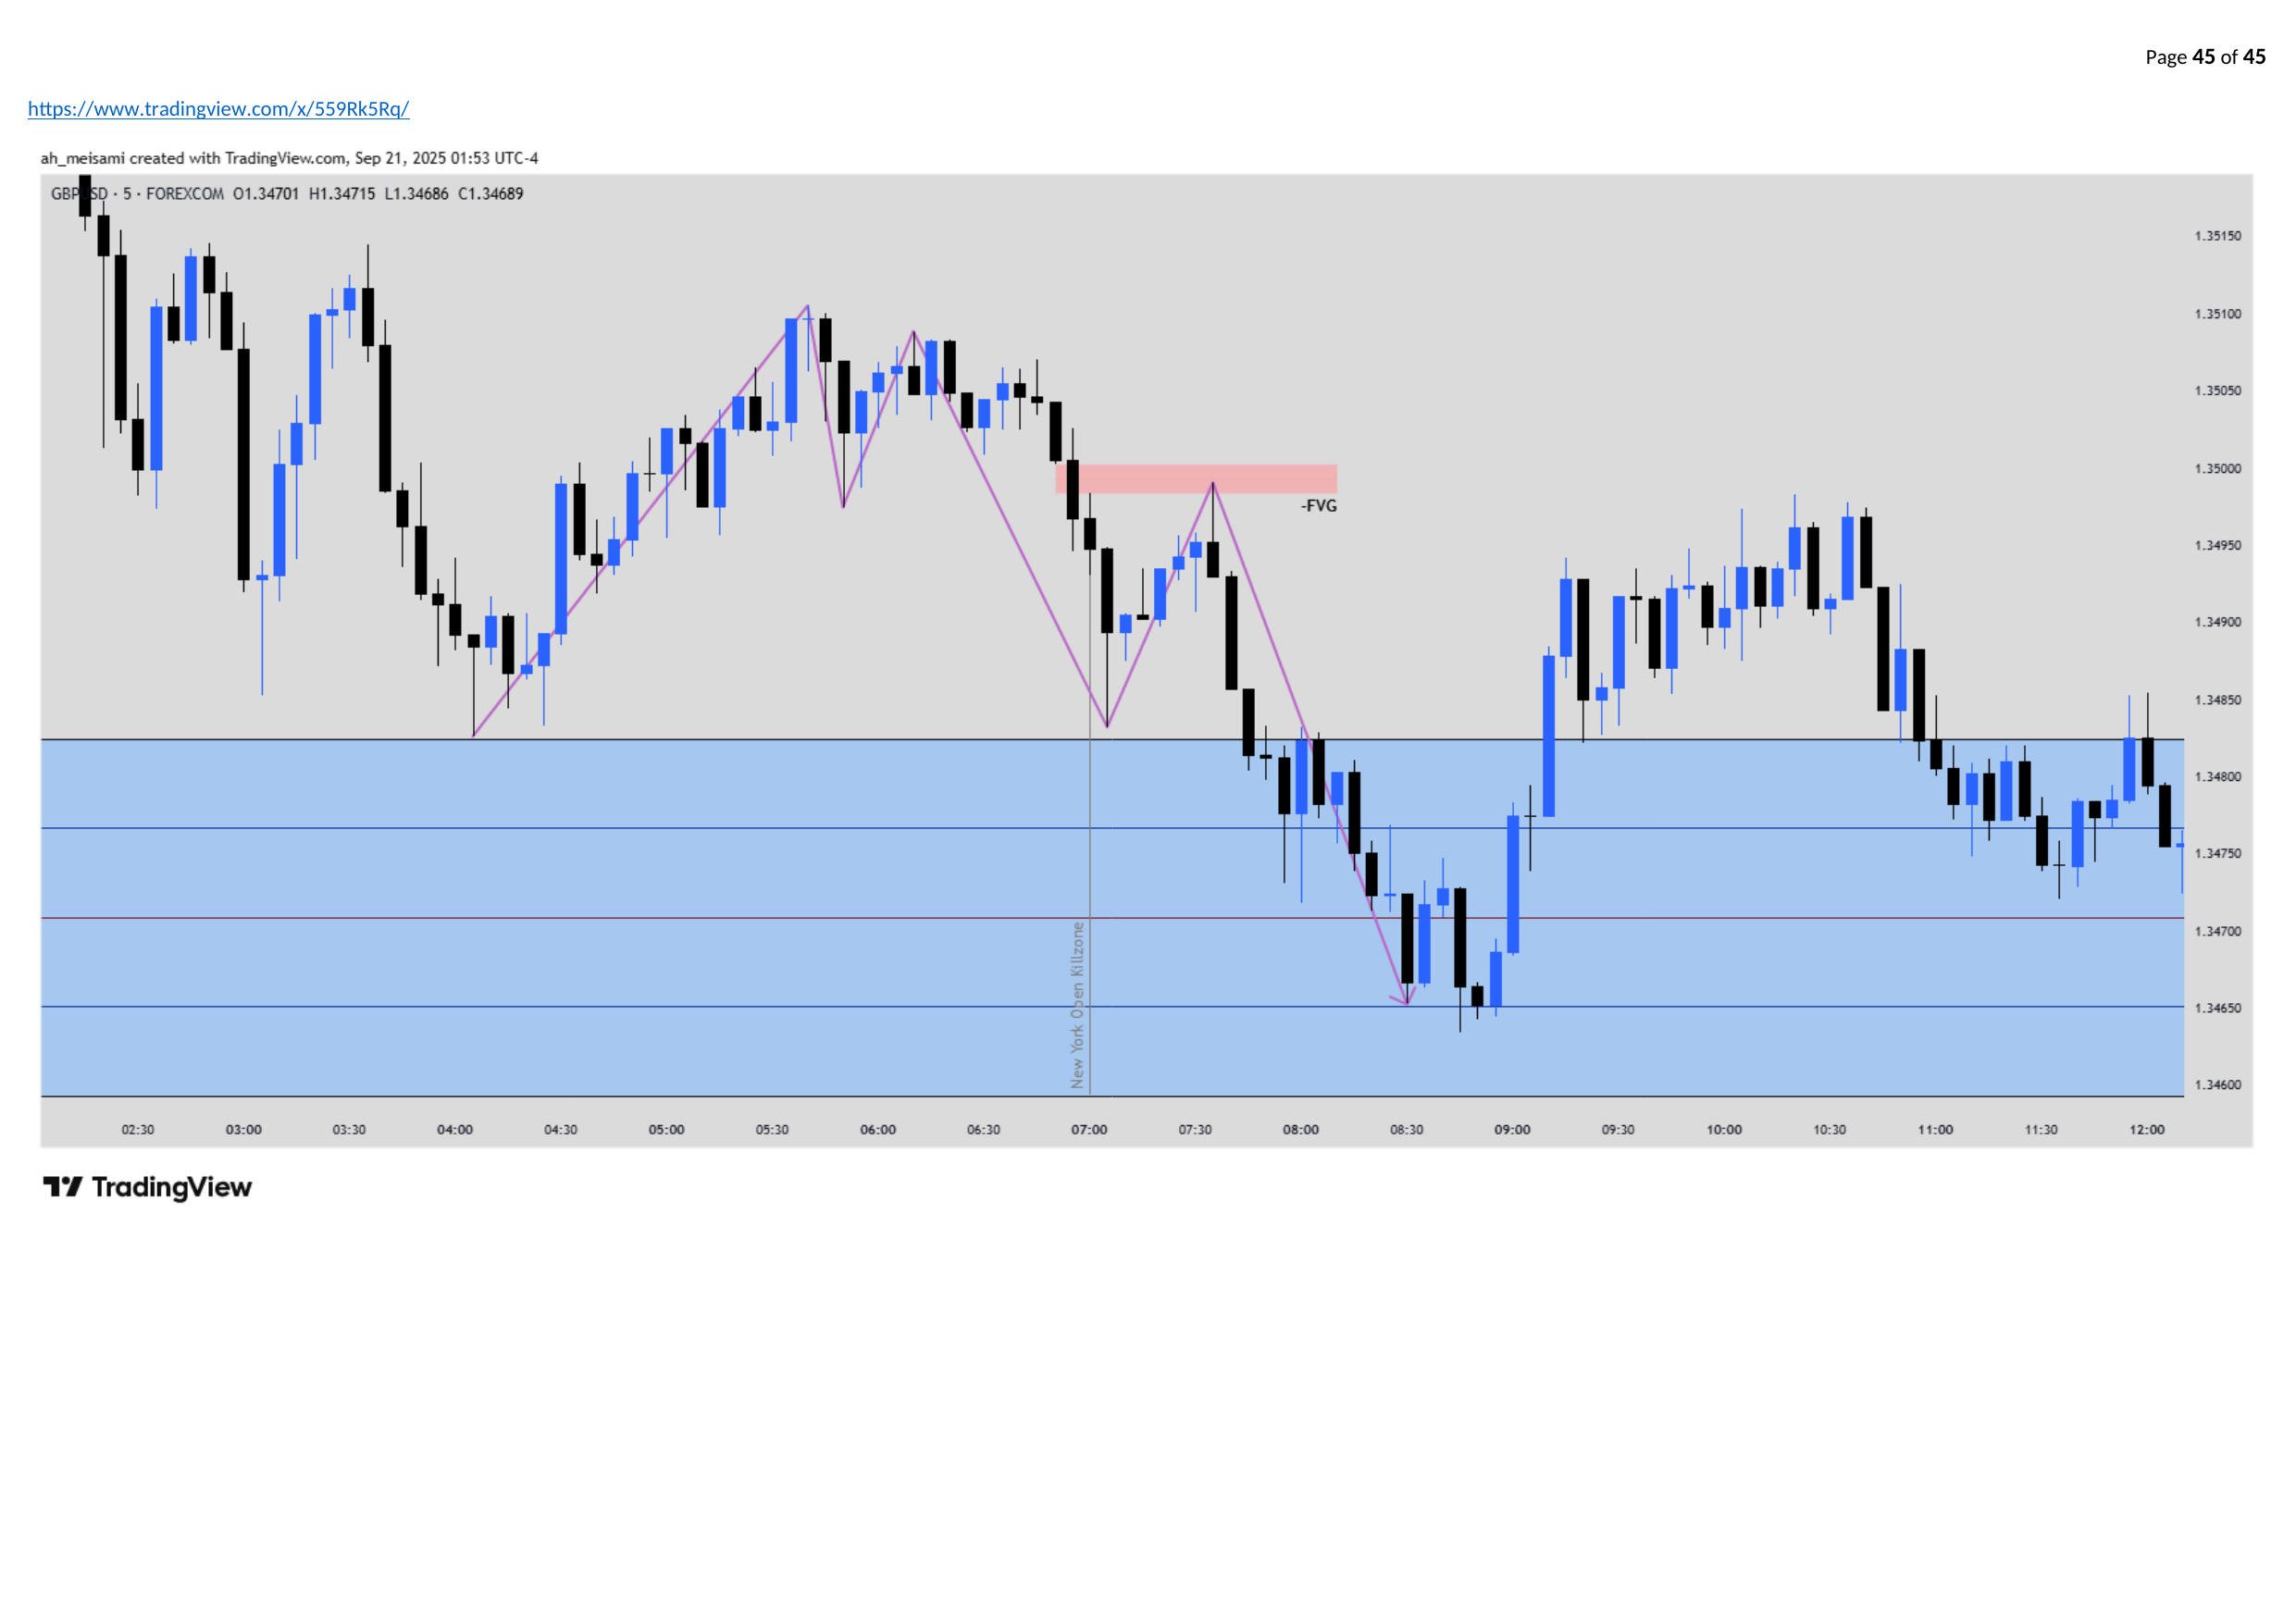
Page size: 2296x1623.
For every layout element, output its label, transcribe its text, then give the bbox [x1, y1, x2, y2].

text https://www.tradingview.com/x/559Rk5Rq/ [28, 95, 2266, 122]
picture [28, 139, 2266, 1227]
